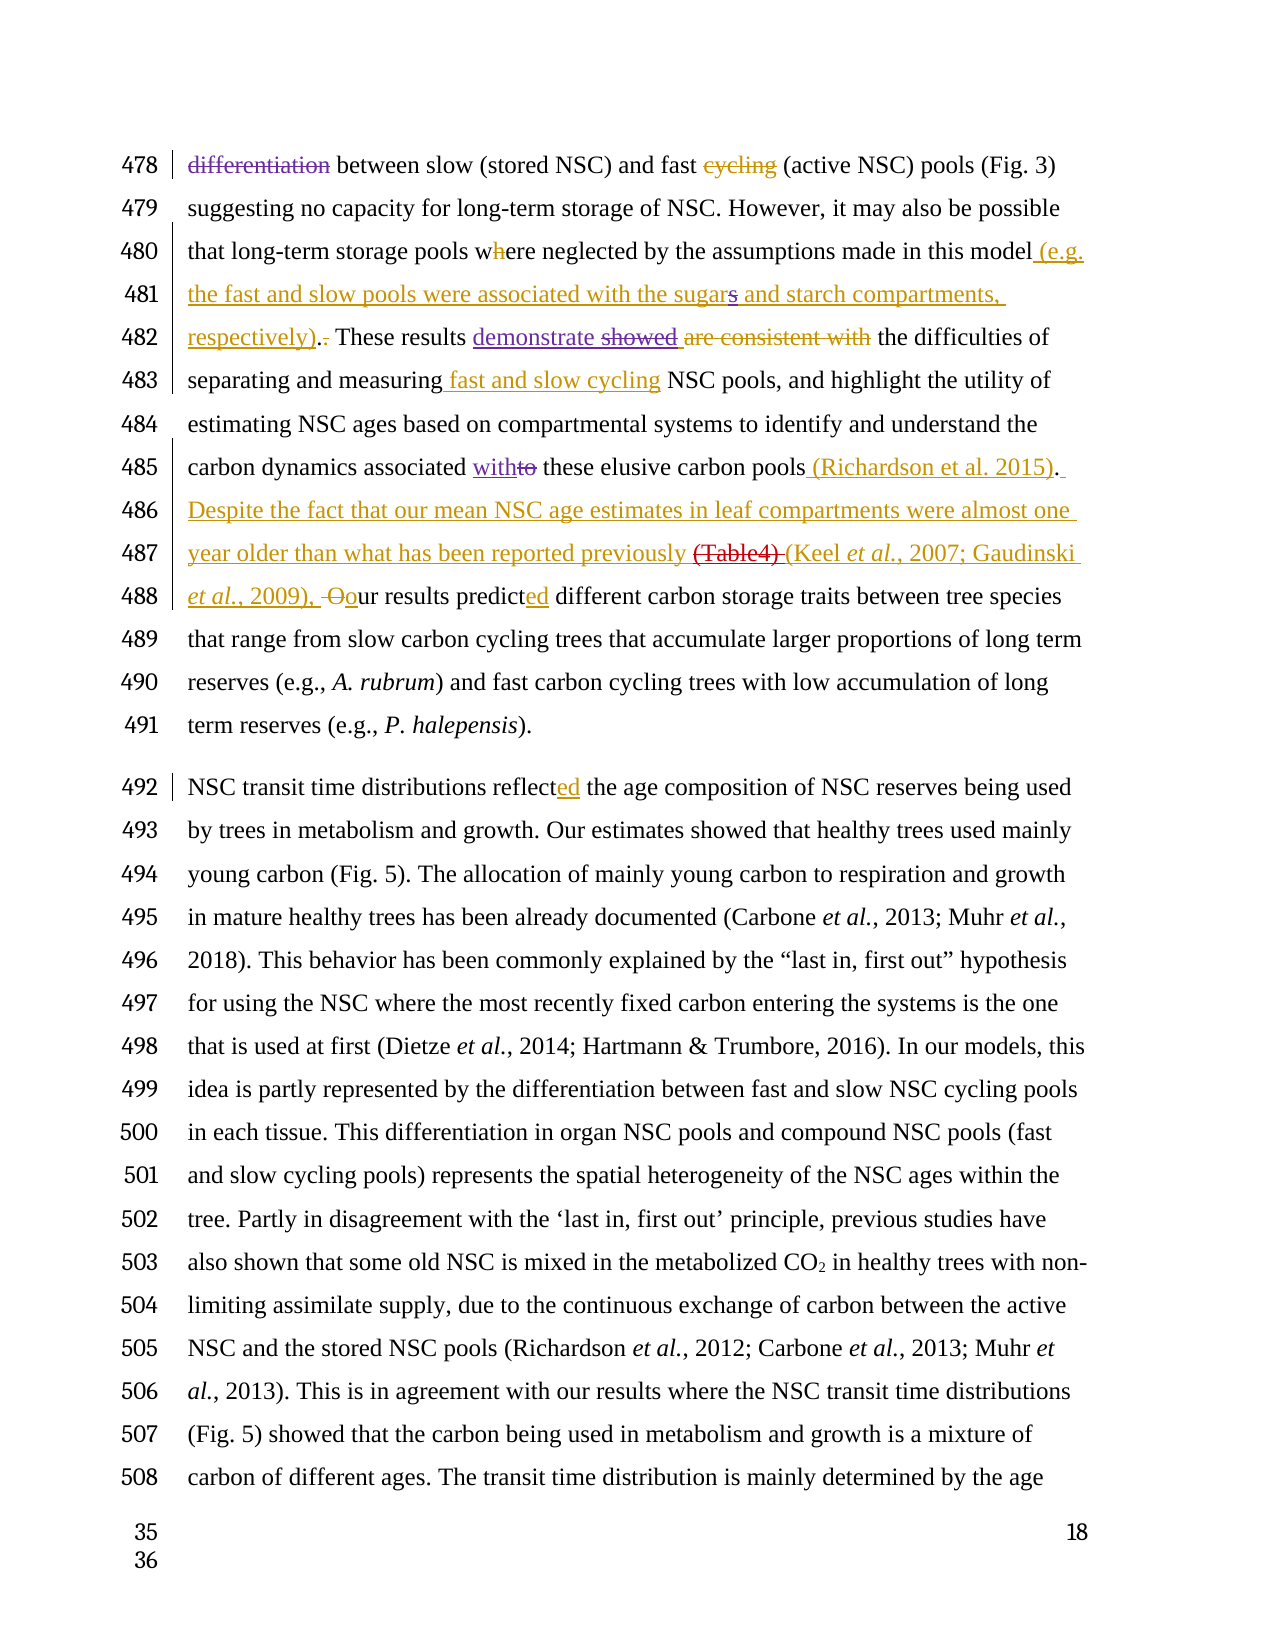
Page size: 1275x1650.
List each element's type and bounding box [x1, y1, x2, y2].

text [187, 150, 1088, 739]
text [187, 772, 1088, 1491]
